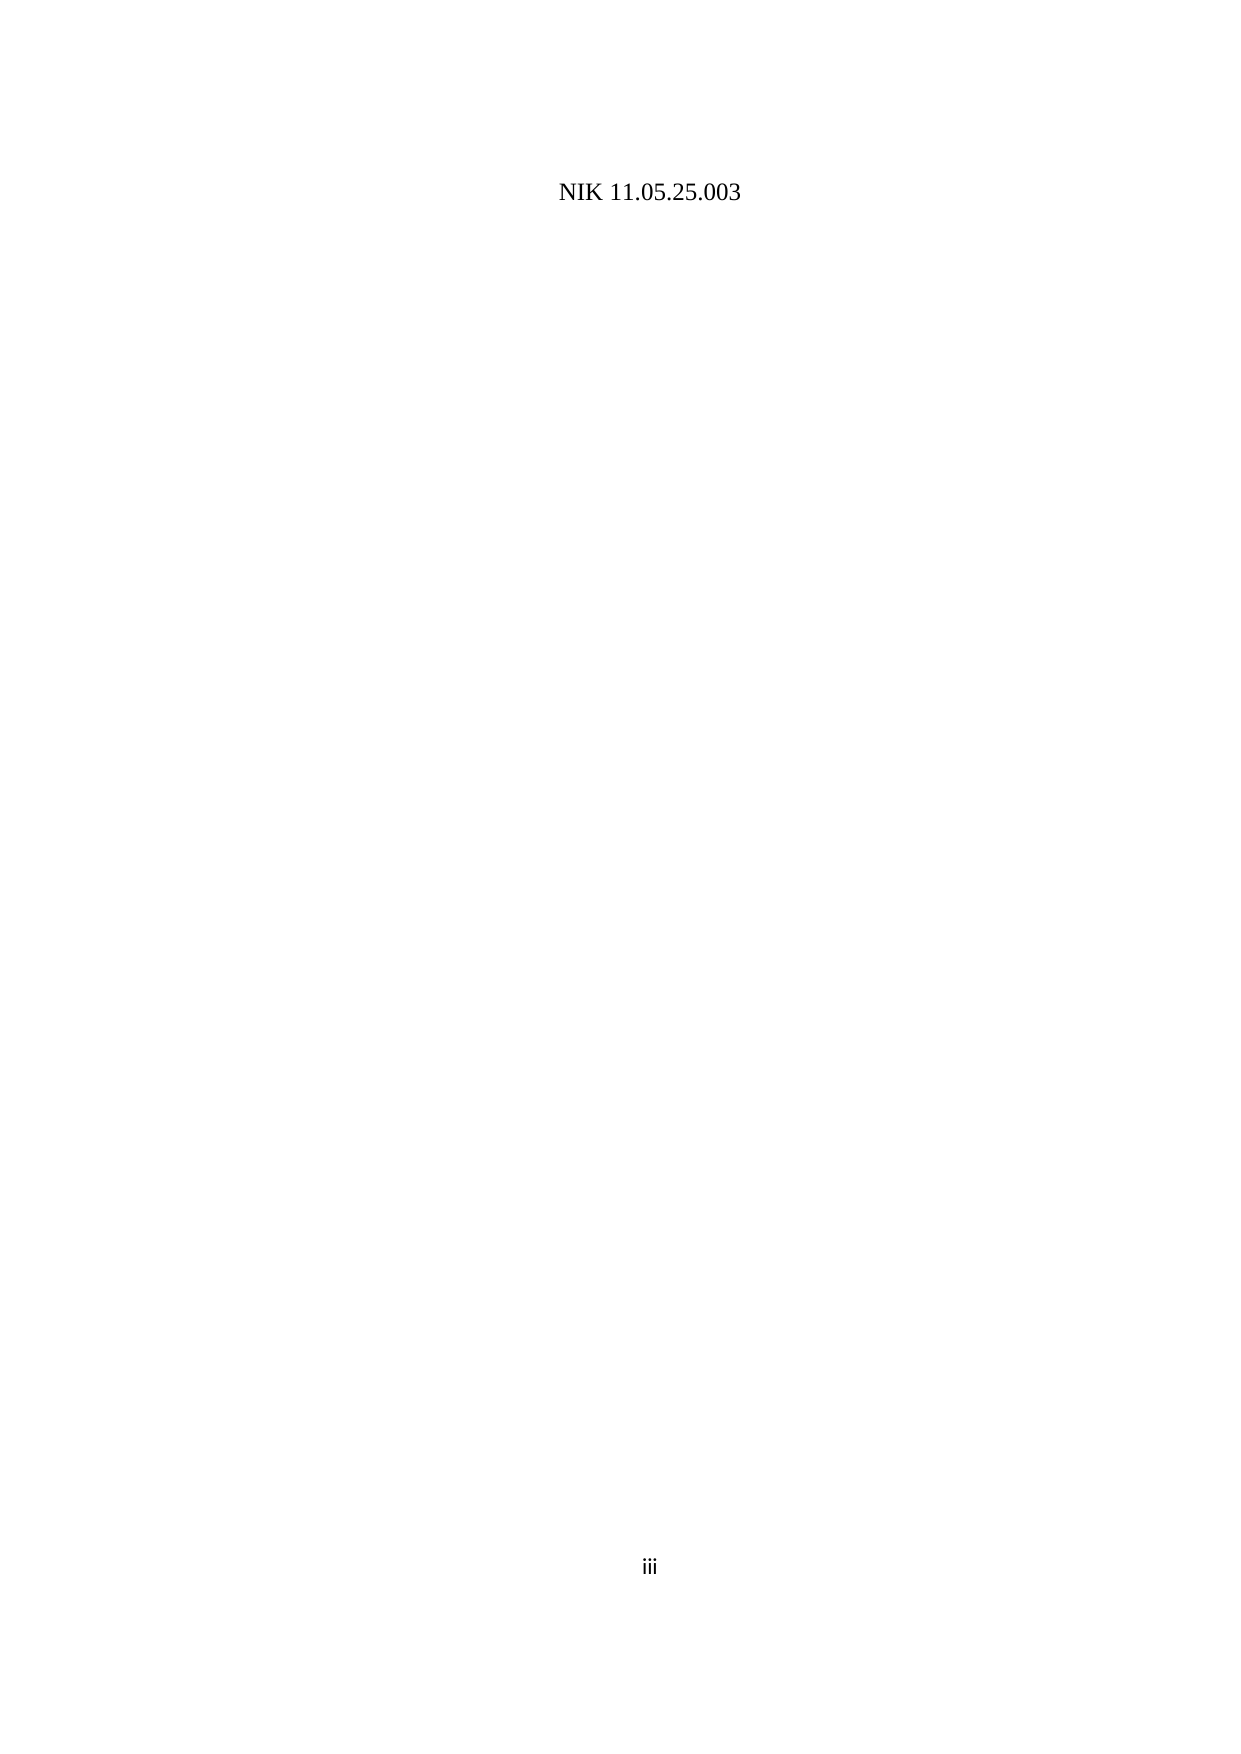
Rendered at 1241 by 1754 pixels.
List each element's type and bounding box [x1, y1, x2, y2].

table_cell [236, 177, 1063, 206]
